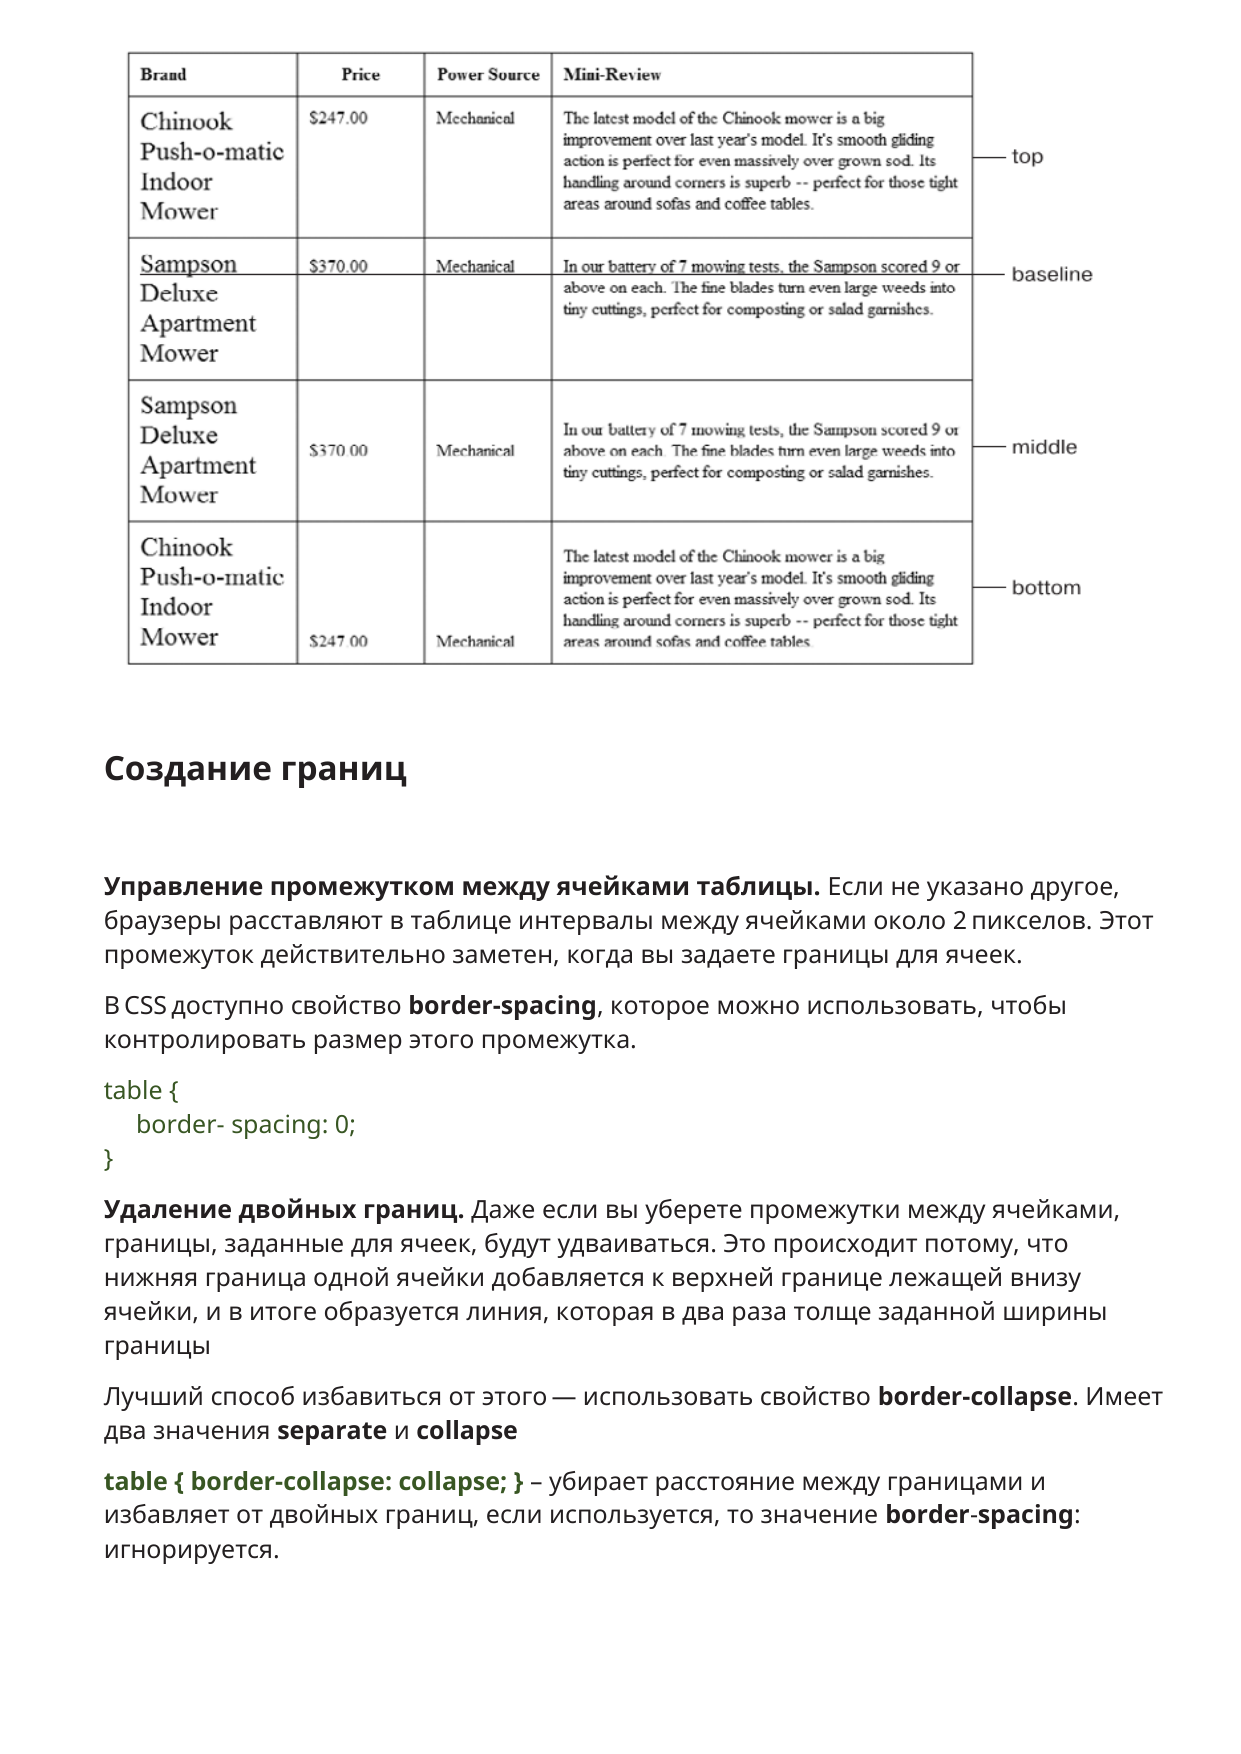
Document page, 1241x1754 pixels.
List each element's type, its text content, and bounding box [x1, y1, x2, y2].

text В CSS доступно свойство border-spacing, которое можно использовать, чтобы контролировать размер этого промежутка. [103, 988, 1167, 1056]
text table { border-collapse: collapse; } – убирает расстояние между границами и избавляет от двойных границ, если используется, то значение border-spacing: игнорируется. [103, 1463, 1167, 1565]
text Лучший способ избавиться от этого — использовать свойство border-collapse. Имеет два значения separate и collapse [103, 1378, 1167, 1446]
text Создание границ [103, 745, 1167, 790]
text Управление промежутком между ячейками таблицы. Если не указано другое, браузеры расставляют в таблице интервалы между ячейками около 2 пикселов. Этот промежуток действительно заметен, когда вы задаете границы для ячеек. [103, 869, 1167, 971]
text table { border- spacing: 0; } [103, 1072, 1167, 1175]
picture [103, 44, 1167, 666]
text Удаление двойных границ. Даже если вы уберете промежутки между ячейками, границы, заданные для ячеек, будут удваиваться. Это происходит потому, что нижняя граница одной ячейки добавляется к верхней границе лежащей внизу ячейки, и в итоге образуется линия, которая в два раза толще заданной ширины границы [103, 1191, 1167, 1362]
